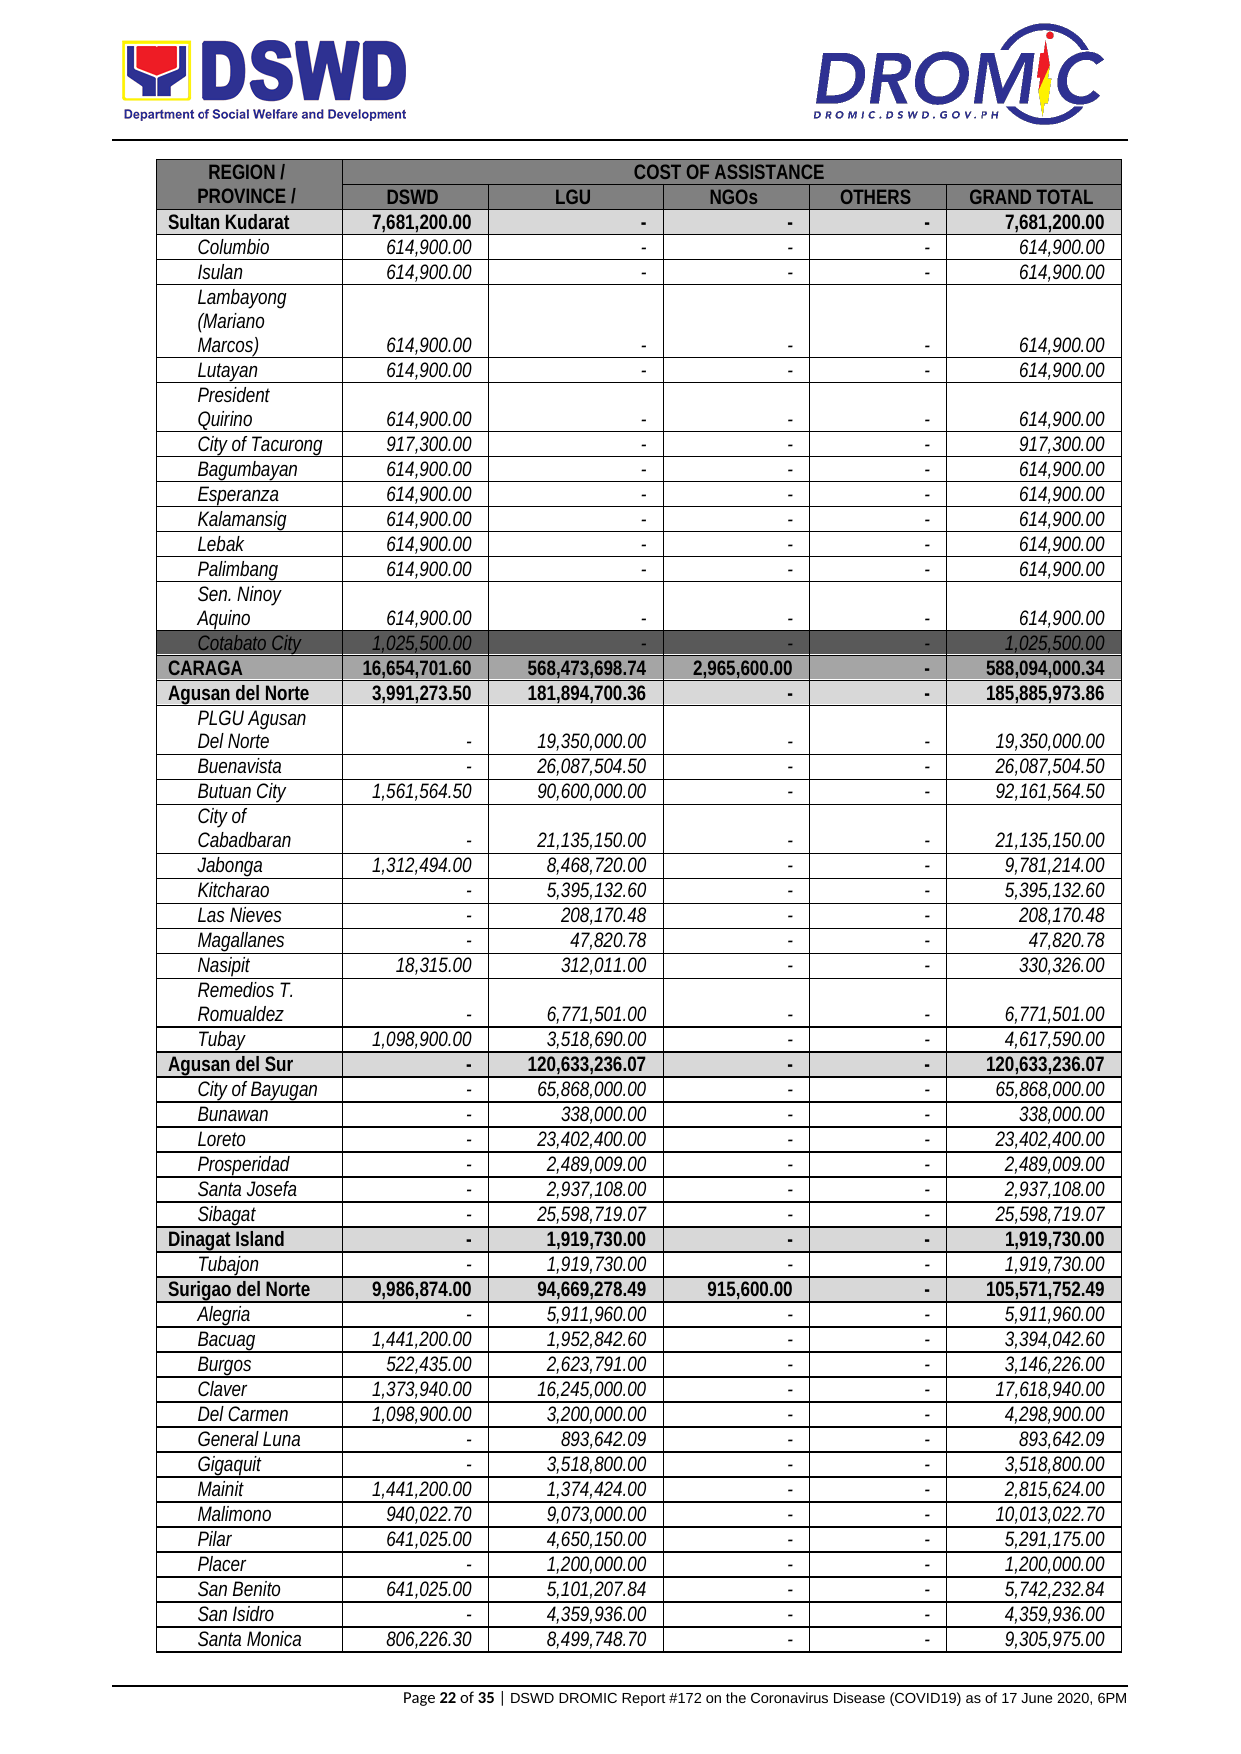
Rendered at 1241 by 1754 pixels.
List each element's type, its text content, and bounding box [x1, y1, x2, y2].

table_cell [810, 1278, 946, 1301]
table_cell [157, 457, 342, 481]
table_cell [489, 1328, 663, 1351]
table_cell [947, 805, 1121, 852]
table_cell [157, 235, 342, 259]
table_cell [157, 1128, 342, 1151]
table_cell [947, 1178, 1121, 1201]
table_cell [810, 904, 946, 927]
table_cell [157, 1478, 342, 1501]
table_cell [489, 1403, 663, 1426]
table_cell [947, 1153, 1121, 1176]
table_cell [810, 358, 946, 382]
table_cell DSWD [343, 185, 488, 209]
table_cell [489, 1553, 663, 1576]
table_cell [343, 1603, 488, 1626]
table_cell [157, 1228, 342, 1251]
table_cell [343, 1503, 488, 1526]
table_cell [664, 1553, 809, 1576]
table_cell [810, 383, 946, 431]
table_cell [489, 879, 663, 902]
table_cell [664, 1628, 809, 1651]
picture [112, 37, 416, 125]
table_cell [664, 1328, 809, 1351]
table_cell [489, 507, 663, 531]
table_cell OTHERS [810, 185, 946, 209]
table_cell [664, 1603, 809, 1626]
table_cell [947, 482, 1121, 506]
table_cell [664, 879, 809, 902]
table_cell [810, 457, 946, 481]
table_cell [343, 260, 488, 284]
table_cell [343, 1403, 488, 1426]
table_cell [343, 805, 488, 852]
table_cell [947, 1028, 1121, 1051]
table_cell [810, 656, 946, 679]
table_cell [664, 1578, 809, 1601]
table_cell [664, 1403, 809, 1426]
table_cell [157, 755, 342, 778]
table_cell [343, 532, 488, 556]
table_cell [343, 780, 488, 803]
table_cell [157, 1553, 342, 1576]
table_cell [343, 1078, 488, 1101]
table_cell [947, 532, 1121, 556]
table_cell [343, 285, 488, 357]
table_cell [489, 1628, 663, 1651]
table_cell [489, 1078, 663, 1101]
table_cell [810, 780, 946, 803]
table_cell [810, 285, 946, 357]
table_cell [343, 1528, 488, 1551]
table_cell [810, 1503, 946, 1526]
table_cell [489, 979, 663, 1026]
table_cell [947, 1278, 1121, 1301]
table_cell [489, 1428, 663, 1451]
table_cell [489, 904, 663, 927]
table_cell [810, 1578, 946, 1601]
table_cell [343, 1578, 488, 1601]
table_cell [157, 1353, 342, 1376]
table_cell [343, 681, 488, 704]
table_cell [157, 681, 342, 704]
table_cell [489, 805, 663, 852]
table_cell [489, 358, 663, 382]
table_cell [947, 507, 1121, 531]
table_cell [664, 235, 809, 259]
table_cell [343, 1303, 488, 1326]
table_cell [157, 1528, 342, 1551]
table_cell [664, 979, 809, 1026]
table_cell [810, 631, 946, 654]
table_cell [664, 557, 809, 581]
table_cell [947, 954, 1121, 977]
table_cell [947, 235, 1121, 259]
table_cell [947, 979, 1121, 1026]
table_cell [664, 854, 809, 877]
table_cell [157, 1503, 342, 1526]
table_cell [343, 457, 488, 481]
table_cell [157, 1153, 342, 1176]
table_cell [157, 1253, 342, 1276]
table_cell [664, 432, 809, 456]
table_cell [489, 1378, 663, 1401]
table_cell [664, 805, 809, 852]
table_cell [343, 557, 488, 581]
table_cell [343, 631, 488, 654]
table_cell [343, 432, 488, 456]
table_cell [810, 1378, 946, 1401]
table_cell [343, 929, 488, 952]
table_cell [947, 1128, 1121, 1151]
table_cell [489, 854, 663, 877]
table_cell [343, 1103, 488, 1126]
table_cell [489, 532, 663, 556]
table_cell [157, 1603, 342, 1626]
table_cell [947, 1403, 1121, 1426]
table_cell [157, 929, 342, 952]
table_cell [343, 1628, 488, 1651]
table_cell LGU [489, 185, 663, 209]
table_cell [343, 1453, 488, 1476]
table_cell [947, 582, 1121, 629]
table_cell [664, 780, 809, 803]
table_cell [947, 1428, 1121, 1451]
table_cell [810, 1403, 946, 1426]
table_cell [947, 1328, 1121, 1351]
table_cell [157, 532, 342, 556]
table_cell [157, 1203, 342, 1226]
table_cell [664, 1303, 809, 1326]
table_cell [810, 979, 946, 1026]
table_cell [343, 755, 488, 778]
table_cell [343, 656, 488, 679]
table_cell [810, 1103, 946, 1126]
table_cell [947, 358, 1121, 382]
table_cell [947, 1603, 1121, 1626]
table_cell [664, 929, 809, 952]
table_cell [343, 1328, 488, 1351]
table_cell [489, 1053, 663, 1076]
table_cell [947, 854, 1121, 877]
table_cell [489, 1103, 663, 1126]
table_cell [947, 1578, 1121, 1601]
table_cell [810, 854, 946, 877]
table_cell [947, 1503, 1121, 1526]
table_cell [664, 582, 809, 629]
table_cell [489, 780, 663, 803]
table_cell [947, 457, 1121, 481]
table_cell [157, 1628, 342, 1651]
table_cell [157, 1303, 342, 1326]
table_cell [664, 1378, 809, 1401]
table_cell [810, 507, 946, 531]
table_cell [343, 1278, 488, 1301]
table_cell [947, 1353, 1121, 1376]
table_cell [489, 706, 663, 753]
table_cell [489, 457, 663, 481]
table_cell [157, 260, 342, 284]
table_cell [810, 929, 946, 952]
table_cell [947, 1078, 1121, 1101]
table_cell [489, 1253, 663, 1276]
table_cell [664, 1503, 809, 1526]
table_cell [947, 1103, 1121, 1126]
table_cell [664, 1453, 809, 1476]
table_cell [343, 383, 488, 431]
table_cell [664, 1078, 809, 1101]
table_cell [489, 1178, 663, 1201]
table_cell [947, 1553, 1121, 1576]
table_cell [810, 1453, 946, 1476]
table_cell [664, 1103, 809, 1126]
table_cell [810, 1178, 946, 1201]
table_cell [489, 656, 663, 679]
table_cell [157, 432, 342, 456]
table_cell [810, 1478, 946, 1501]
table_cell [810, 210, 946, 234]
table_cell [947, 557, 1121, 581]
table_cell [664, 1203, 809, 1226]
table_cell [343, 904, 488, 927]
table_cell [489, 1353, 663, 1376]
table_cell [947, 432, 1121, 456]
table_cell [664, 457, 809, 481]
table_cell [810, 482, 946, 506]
table_cell GRAND TOTAL [947, 185, 1121, 209]
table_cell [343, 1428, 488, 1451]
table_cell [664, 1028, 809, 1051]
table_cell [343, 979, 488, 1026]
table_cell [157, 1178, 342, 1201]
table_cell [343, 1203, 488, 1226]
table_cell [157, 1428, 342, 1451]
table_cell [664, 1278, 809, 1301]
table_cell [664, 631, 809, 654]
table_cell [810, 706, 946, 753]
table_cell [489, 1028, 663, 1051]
picture [781, 23, 1133, 125]
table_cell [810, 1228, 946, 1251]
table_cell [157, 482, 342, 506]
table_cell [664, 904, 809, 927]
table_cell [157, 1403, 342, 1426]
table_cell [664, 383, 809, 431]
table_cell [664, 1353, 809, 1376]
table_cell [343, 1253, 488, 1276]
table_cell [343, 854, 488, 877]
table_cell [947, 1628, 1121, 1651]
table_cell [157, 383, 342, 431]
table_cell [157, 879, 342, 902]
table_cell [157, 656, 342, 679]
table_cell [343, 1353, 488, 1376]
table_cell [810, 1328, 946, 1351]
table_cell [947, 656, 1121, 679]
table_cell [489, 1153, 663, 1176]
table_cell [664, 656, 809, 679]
table_header REGION / PROVINCE / MUNICIPALITY [157, 160, 342, 209]
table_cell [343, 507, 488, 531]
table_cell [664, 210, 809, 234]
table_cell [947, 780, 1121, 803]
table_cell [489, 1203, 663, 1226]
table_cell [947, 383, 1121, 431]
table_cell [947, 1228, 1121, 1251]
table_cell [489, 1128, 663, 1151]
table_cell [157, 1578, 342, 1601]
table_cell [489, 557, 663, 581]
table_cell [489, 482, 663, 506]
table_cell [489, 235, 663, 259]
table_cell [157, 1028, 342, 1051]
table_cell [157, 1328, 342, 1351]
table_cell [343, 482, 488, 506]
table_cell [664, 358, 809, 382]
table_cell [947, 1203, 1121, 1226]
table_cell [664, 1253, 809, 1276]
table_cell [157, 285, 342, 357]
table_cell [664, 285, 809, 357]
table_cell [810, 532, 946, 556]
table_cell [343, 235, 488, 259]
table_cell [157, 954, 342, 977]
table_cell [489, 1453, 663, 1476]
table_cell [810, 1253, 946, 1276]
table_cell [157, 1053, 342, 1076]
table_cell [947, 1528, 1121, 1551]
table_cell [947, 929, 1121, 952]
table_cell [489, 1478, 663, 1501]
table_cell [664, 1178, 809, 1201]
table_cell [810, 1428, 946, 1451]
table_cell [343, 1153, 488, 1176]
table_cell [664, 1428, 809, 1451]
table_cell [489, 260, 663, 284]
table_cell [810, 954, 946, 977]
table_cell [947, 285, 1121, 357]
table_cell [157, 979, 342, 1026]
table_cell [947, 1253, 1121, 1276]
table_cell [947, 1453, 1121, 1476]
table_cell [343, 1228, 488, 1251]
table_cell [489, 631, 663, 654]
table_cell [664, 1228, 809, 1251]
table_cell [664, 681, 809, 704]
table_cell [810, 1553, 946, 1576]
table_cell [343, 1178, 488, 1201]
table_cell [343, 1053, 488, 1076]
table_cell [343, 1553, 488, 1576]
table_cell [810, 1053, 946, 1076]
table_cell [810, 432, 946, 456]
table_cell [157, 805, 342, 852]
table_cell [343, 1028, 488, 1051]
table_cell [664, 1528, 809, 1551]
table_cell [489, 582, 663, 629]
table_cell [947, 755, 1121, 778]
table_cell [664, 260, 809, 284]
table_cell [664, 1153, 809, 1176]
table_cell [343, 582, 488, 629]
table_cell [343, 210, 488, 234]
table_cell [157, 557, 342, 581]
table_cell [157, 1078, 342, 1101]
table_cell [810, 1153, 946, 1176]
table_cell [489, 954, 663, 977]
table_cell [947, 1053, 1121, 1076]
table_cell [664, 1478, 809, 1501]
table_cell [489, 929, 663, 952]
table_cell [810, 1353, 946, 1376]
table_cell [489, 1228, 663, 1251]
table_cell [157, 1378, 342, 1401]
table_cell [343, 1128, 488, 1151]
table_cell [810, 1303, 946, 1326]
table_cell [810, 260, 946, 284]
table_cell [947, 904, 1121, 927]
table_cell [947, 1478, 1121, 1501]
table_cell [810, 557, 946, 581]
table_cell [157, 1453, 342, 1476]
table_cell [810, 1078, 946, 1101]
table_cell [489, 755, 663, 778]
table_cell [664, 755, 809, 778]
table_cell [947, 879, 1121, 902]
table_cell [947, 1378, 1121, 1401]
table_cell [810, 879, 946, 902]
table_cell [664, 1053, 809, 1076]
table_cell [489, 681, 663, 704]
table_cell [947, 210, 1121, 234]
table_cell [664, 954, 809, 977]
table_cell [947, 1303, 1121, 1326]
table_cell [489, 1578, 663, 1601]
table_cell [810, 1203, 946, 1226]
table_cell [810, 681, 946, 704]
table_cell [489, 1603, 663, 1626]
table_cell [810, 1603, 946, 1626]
table_header COST OF ASSISTANCE [343, 160, 1121, 184]
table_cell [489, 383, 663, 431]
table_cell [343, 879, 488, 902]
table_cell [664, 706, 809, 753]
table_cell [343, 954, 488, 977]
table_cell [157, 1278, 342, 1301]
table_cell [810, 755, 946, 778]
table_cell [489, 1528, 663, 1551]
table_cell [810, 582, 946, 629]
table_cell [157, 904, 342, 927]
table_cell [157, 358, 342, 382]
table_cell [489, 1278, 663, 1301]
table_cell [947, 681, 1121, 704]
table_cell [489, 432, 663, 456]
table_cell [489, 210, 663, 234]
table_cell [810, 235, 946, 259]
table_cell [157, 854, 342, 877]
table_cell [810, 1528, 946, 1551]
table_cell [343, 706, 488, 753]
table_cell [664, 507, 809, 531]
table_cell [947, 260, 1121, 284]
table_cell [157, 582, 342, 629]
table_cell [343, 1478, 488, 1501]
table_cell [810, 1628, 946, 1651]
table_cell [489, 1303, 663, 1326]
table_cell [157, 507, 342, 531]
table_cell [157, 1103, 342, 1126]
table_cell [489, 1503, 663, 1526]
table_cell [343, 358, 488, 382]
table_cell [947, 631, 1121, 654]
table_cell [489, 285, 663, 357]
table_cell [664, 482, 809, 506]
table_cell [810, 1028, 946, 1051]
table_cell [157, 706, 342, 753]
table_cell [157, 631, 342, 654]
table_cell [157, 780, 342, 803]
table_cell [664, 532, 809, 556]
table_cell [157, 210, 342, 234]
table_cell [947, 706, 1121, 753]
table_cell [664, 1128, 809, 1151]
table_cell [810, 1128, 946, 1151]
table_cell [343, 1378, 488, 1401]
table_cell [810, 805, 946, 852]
table_cell NGOs [664, 185, 809, 209]
